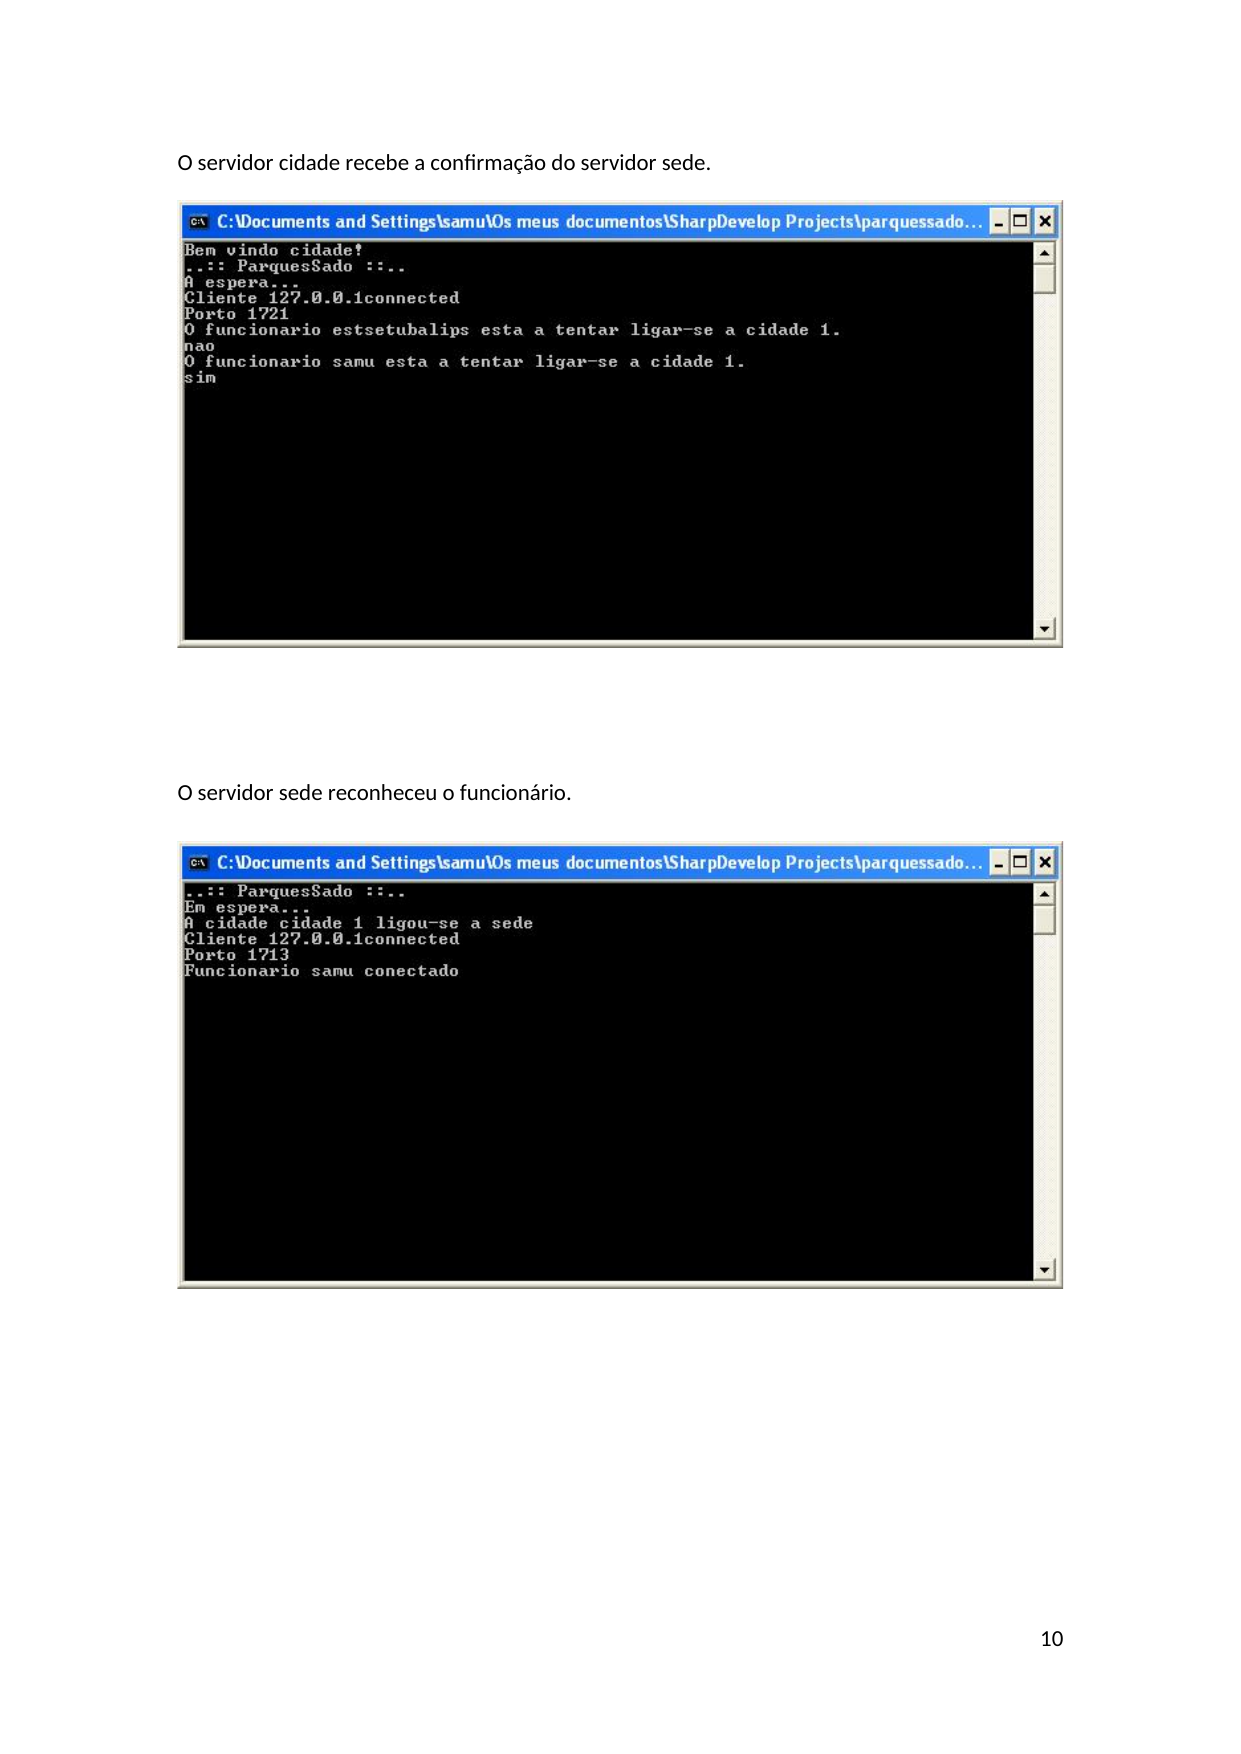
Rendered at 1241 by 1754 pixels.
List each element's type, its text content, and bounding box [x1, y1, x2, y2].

picture [177, 841, 1064, 1289]
text O servidor cidade recebe a confirmação do servidor sede. [177, 148, 1063, 176]
text O servidor sede reconheceu o funcionário. [177, 778, 1063, 807]
picture [177, 200, 1064, 648]
